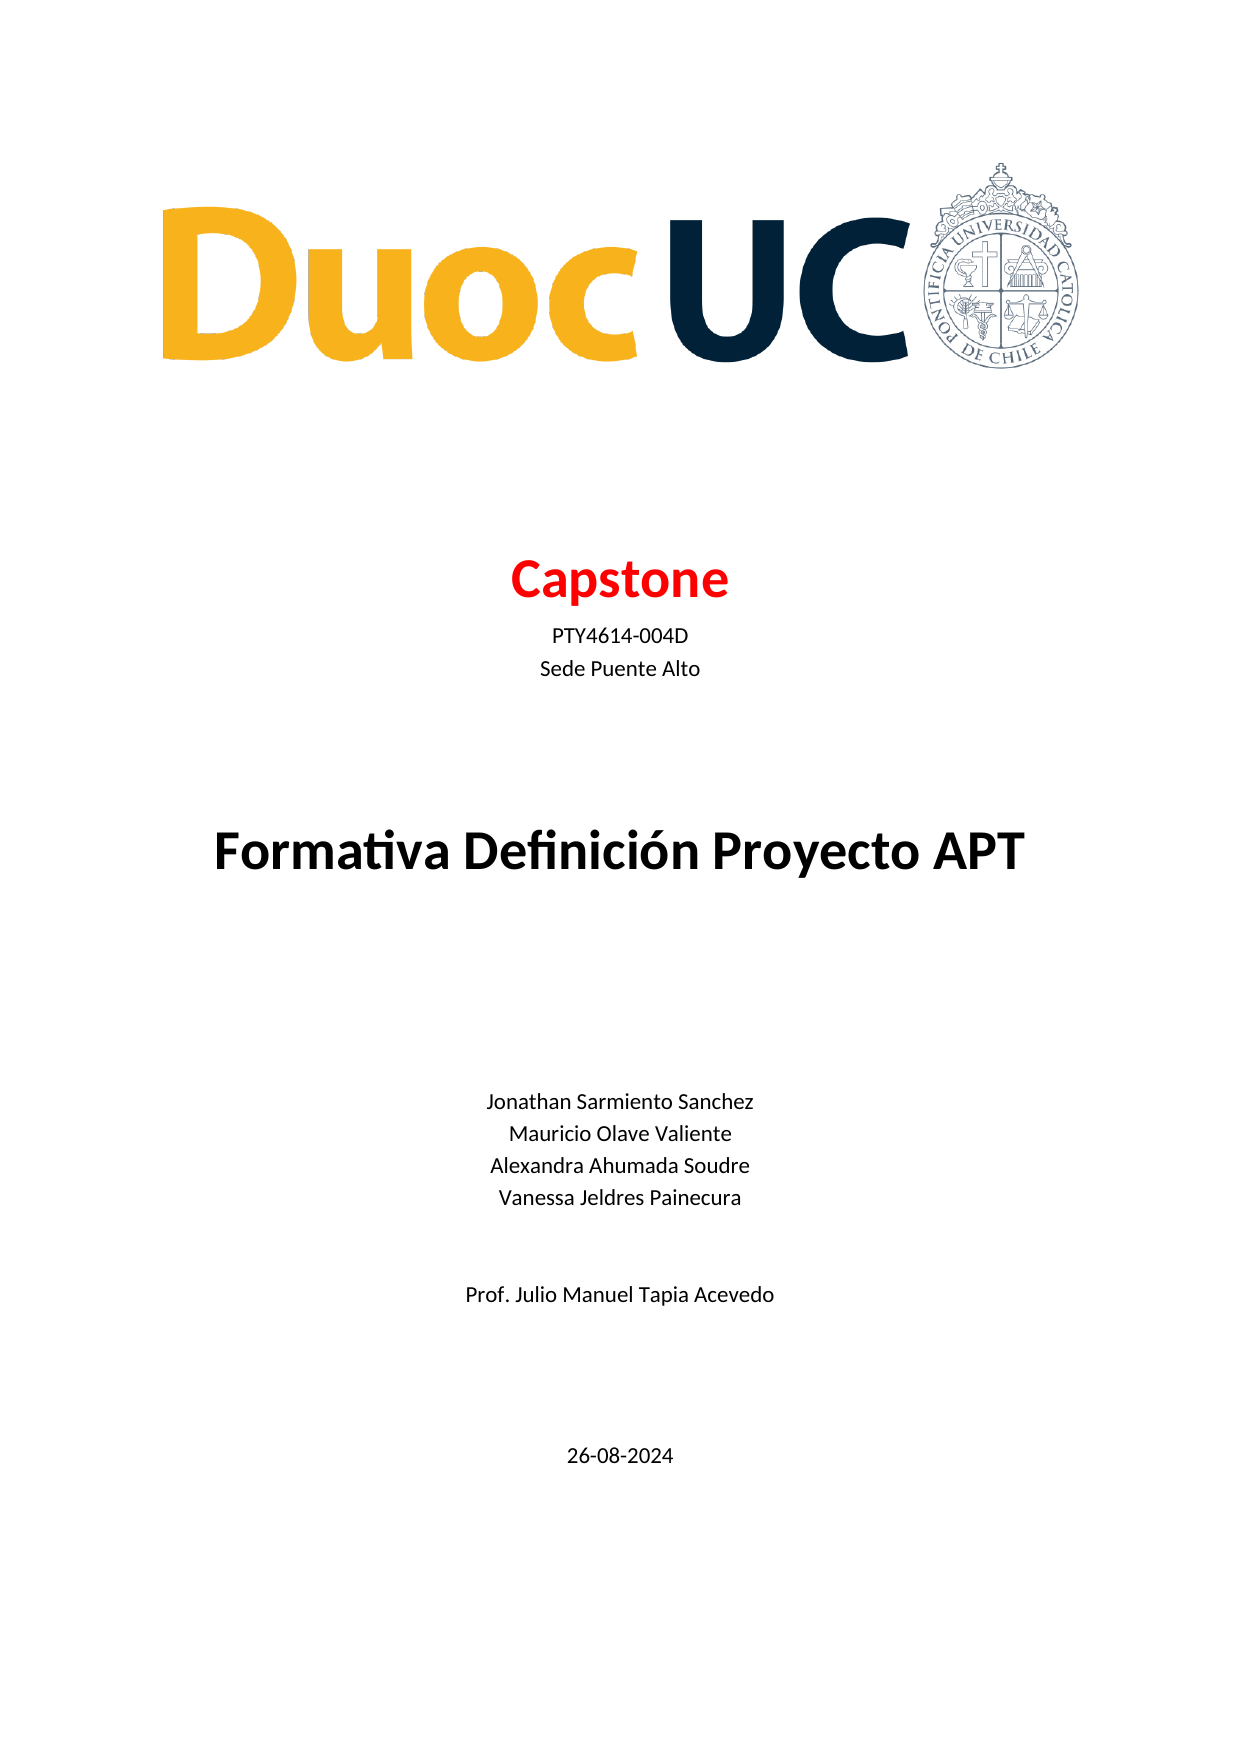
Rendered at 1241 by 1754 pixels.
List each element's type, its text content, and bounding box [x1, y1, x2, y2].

text Sede Puente Alto [150, 654, 1090, 682]
text Vanessa Jeldres Painecura [150, 1183, 1090, 1211]
text PTY4614-004D [150, 622, 1090, 650]
text Capstone [150, 543, 1090, 611]
text Formativa Definición Proyecto APT [150, 815, 1090, 883]
text 26-08-2024 [150, 1441, 1090, 1469]
text Mauricio Olave Valiente [150, 1119, 1090, 1147]
text Alexandra Ahumada Soudre [150, 1151, 1090, 1179]
picture [150, 150, 1091, 382]
text Prof. Julio Manuel Tapia Acevedo [150, 1280, 1090, 1308]
text Jonathan Sarmiento Sanchez [150, 1087, 1090, 1115]
